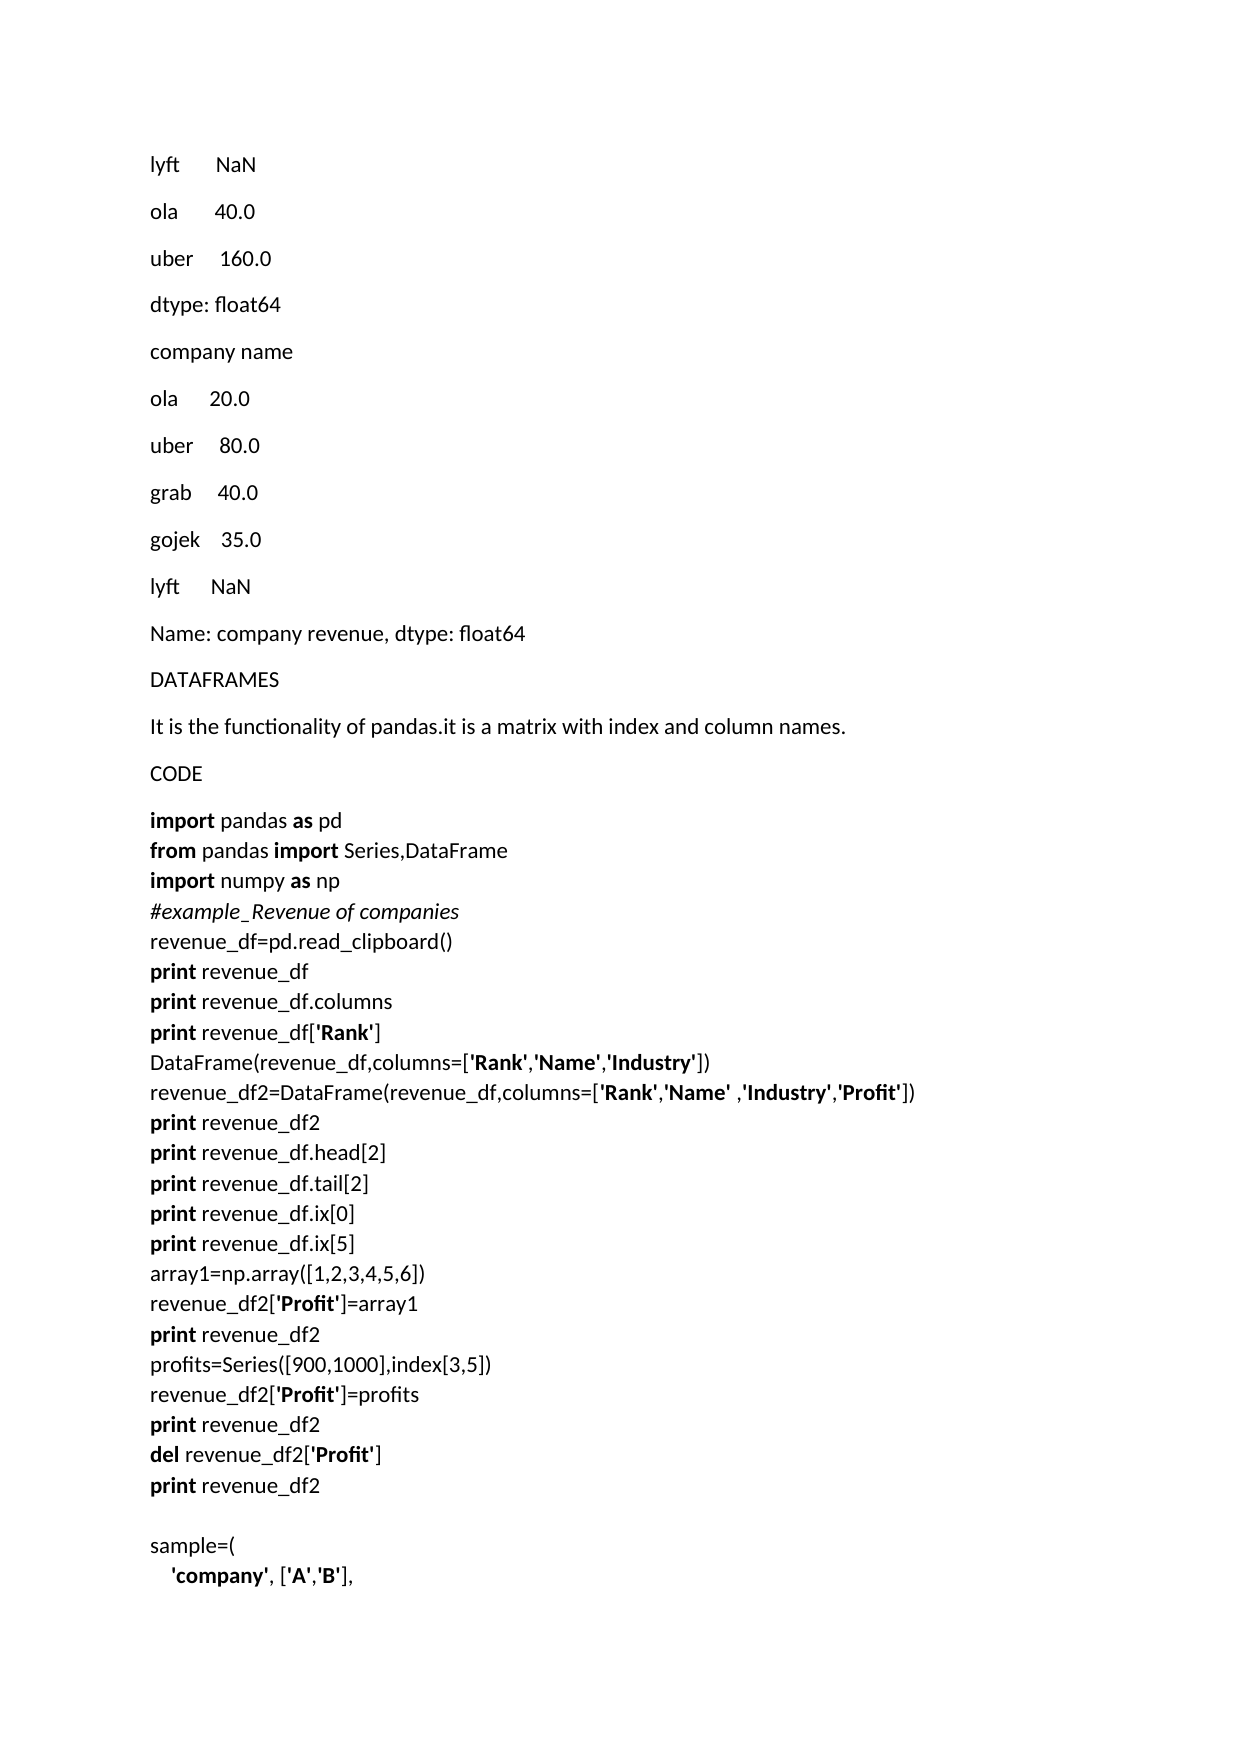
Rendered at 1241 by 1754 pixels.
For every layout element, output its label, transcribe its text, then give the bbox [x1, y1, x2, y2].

text ola 20.0 [150, 384, 1090, 412]
text Name: company revenue, dtype: float64 [150, 619, 1090, 647]
text company name [150, 337, 1090, 366]
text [150, 806, 1090, 1589]
text grab 40.0 [150, 478, 1090, 506]
text uber 160.0 [150, 244, 1090, 272]
text dtype: float64 [150, 291, 1090, 319]
text DATAFRAMES [150, 666, 1090, 694]
text ola 40.0 [150, 197, 1090, 225]
text CODE [150, 759, 1090, 787]
text lyft NaN [150, 572, 1090, 600]
text It is the functionality of pandas.it is a matrix with index and column names. [150, 712, 1090, 741]
text gojek 35.0 [150, 525, 1090, 553]
text uber 80.0 [150, 431, 1090, 459]
text lyft NaN [150, 150, 1090, 178]
